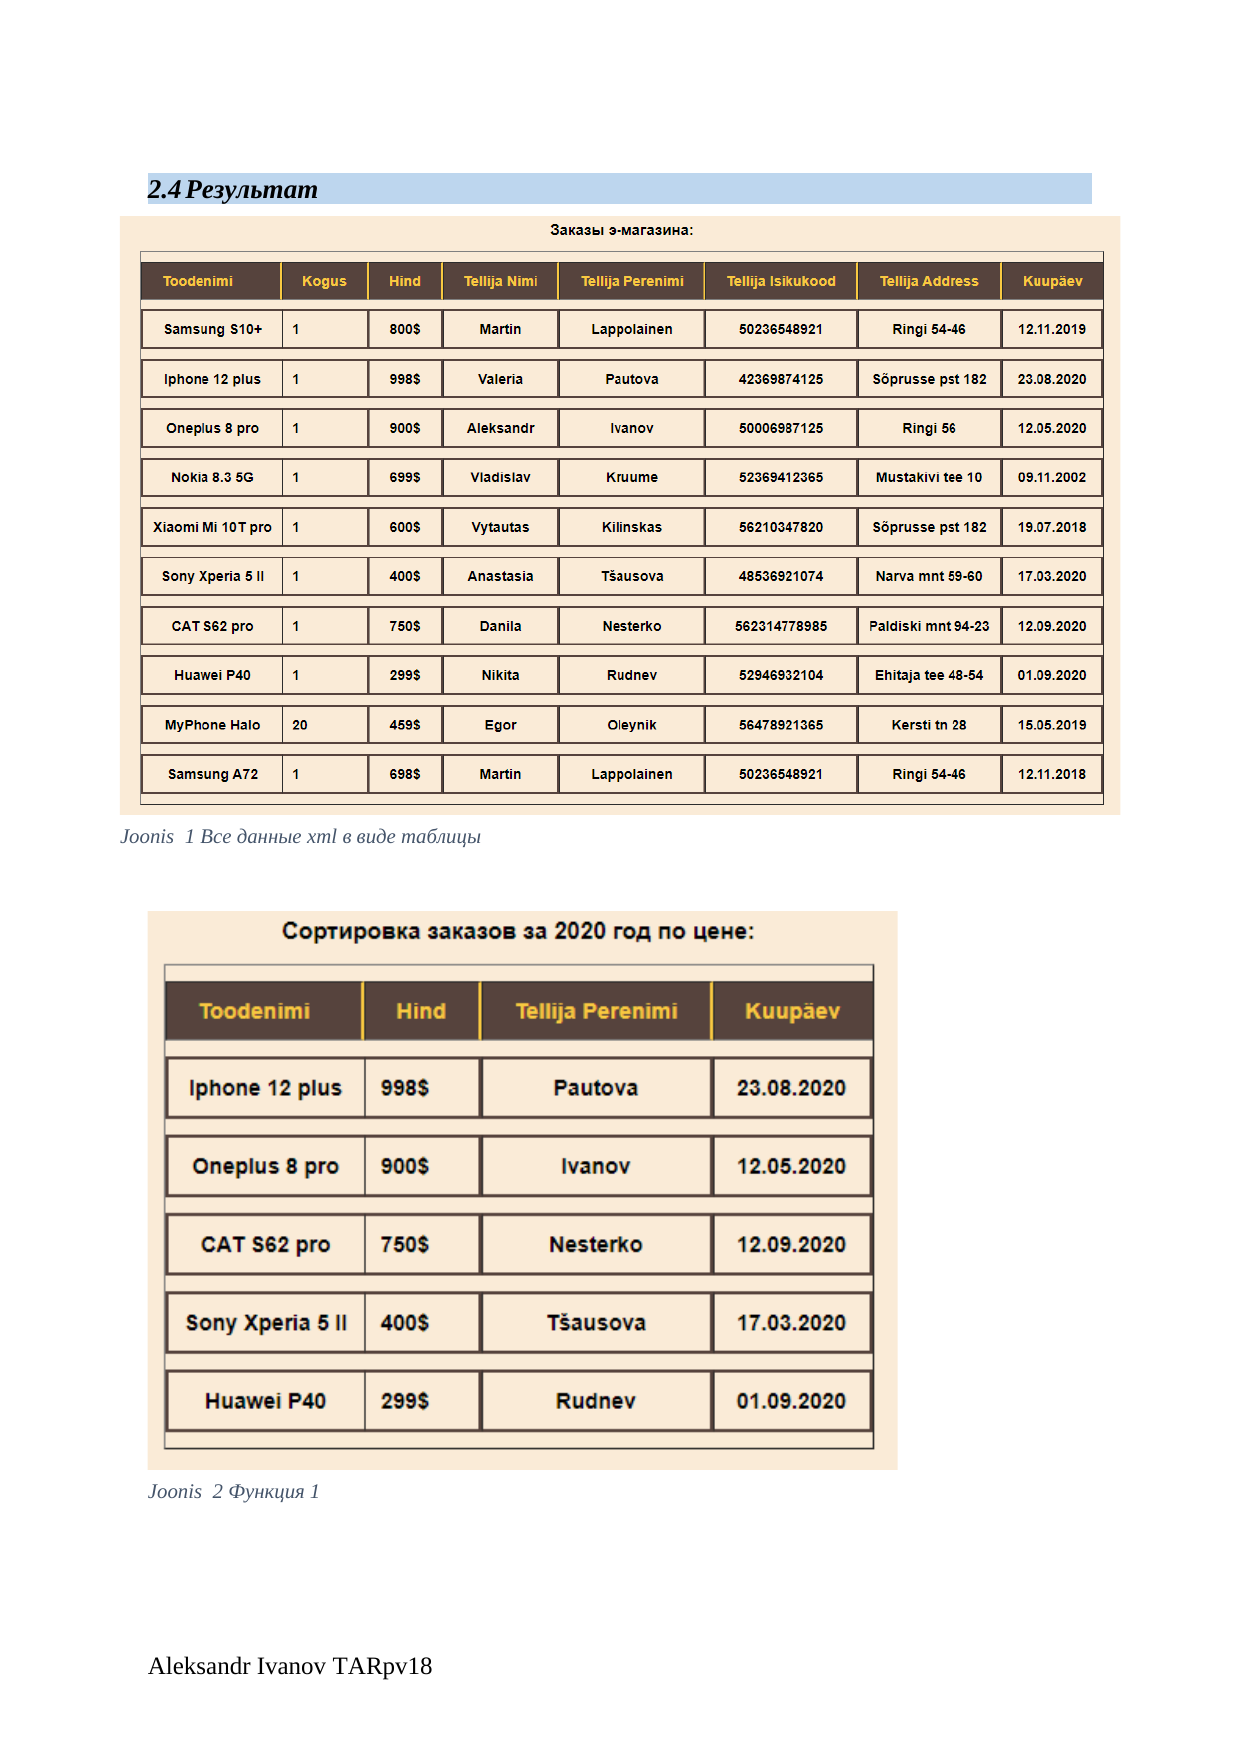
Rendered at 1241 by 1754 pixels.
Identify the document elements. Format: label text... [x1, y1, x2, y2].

picture [119, 216, 1121, 815]
subtitle Результат [148, 173, 1092, 204]
picture [147, 911, 898, 1470]
